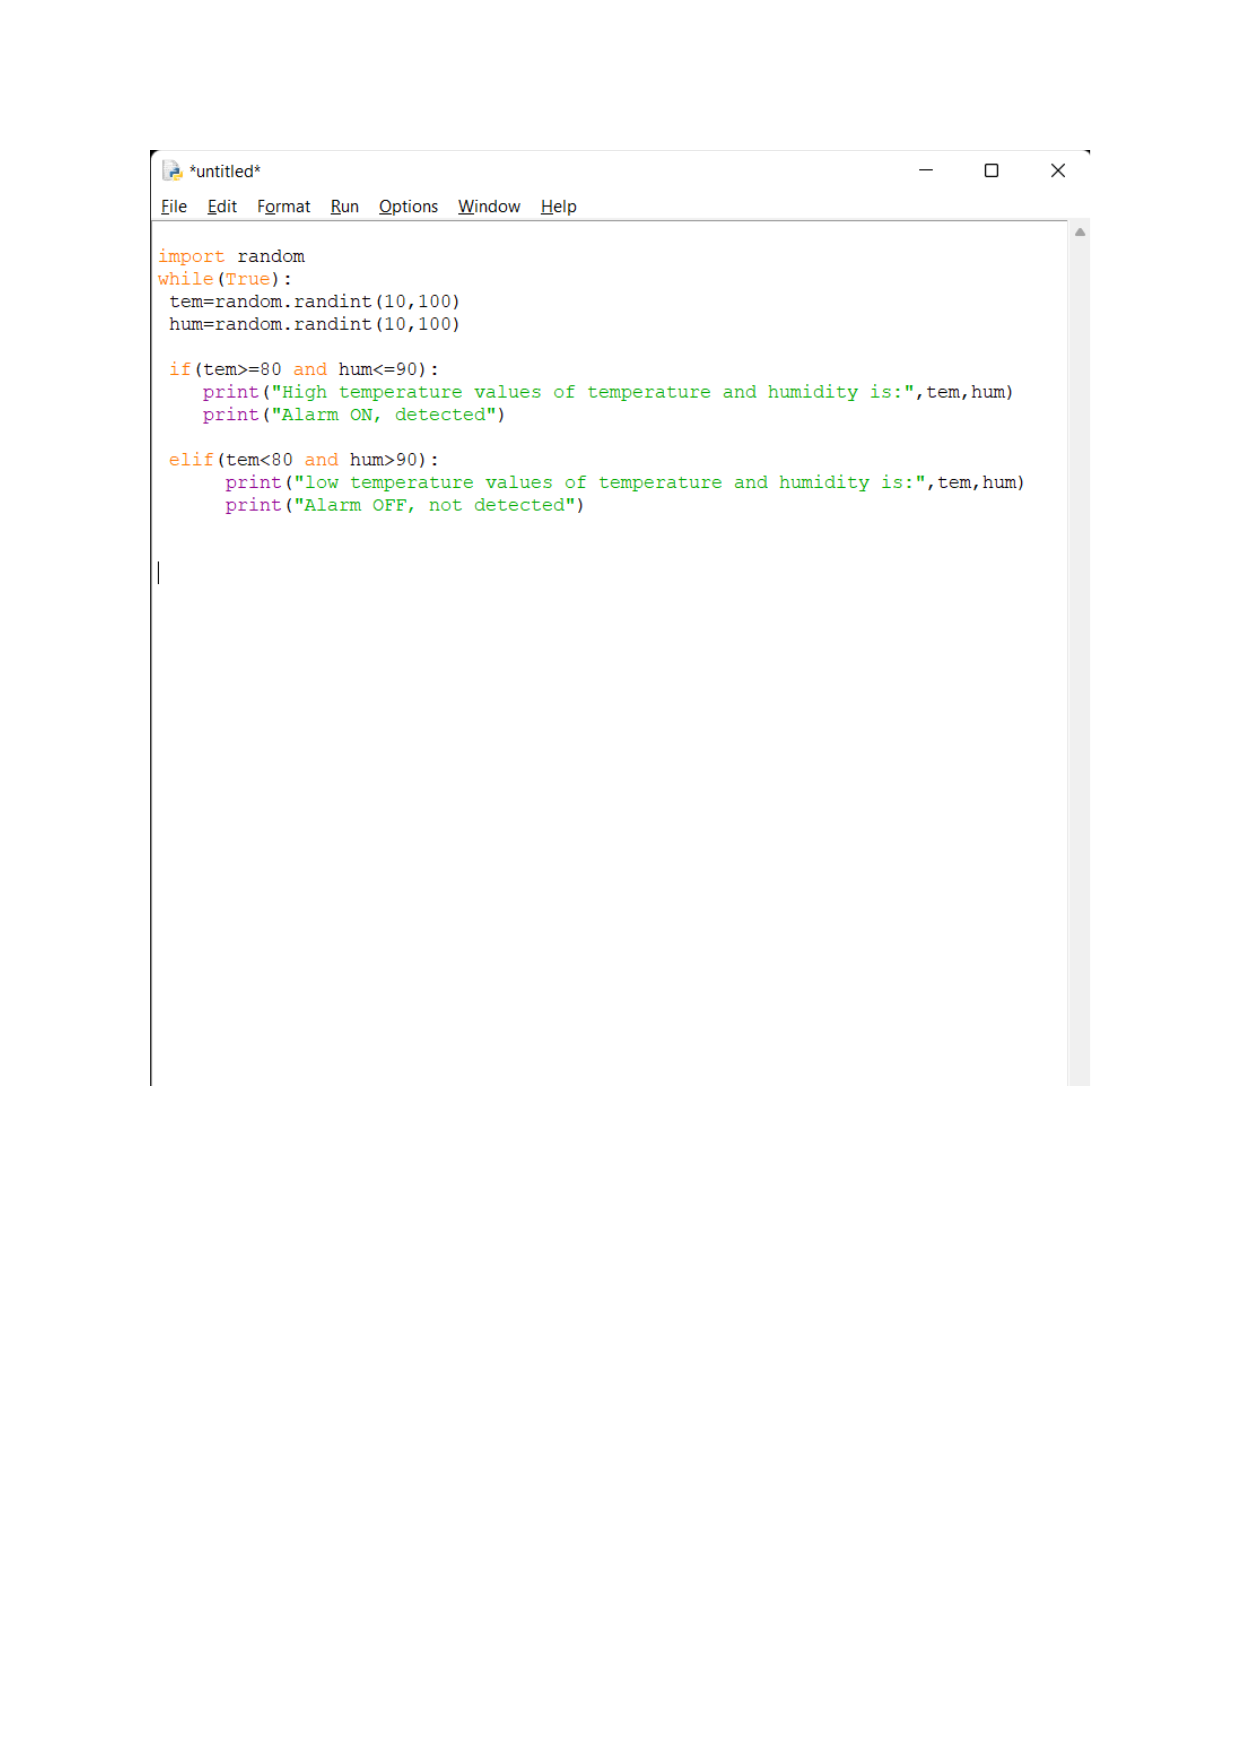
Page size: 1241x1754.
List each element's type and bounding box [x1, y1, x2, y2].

picture [150, 150, 1091, 1086]
